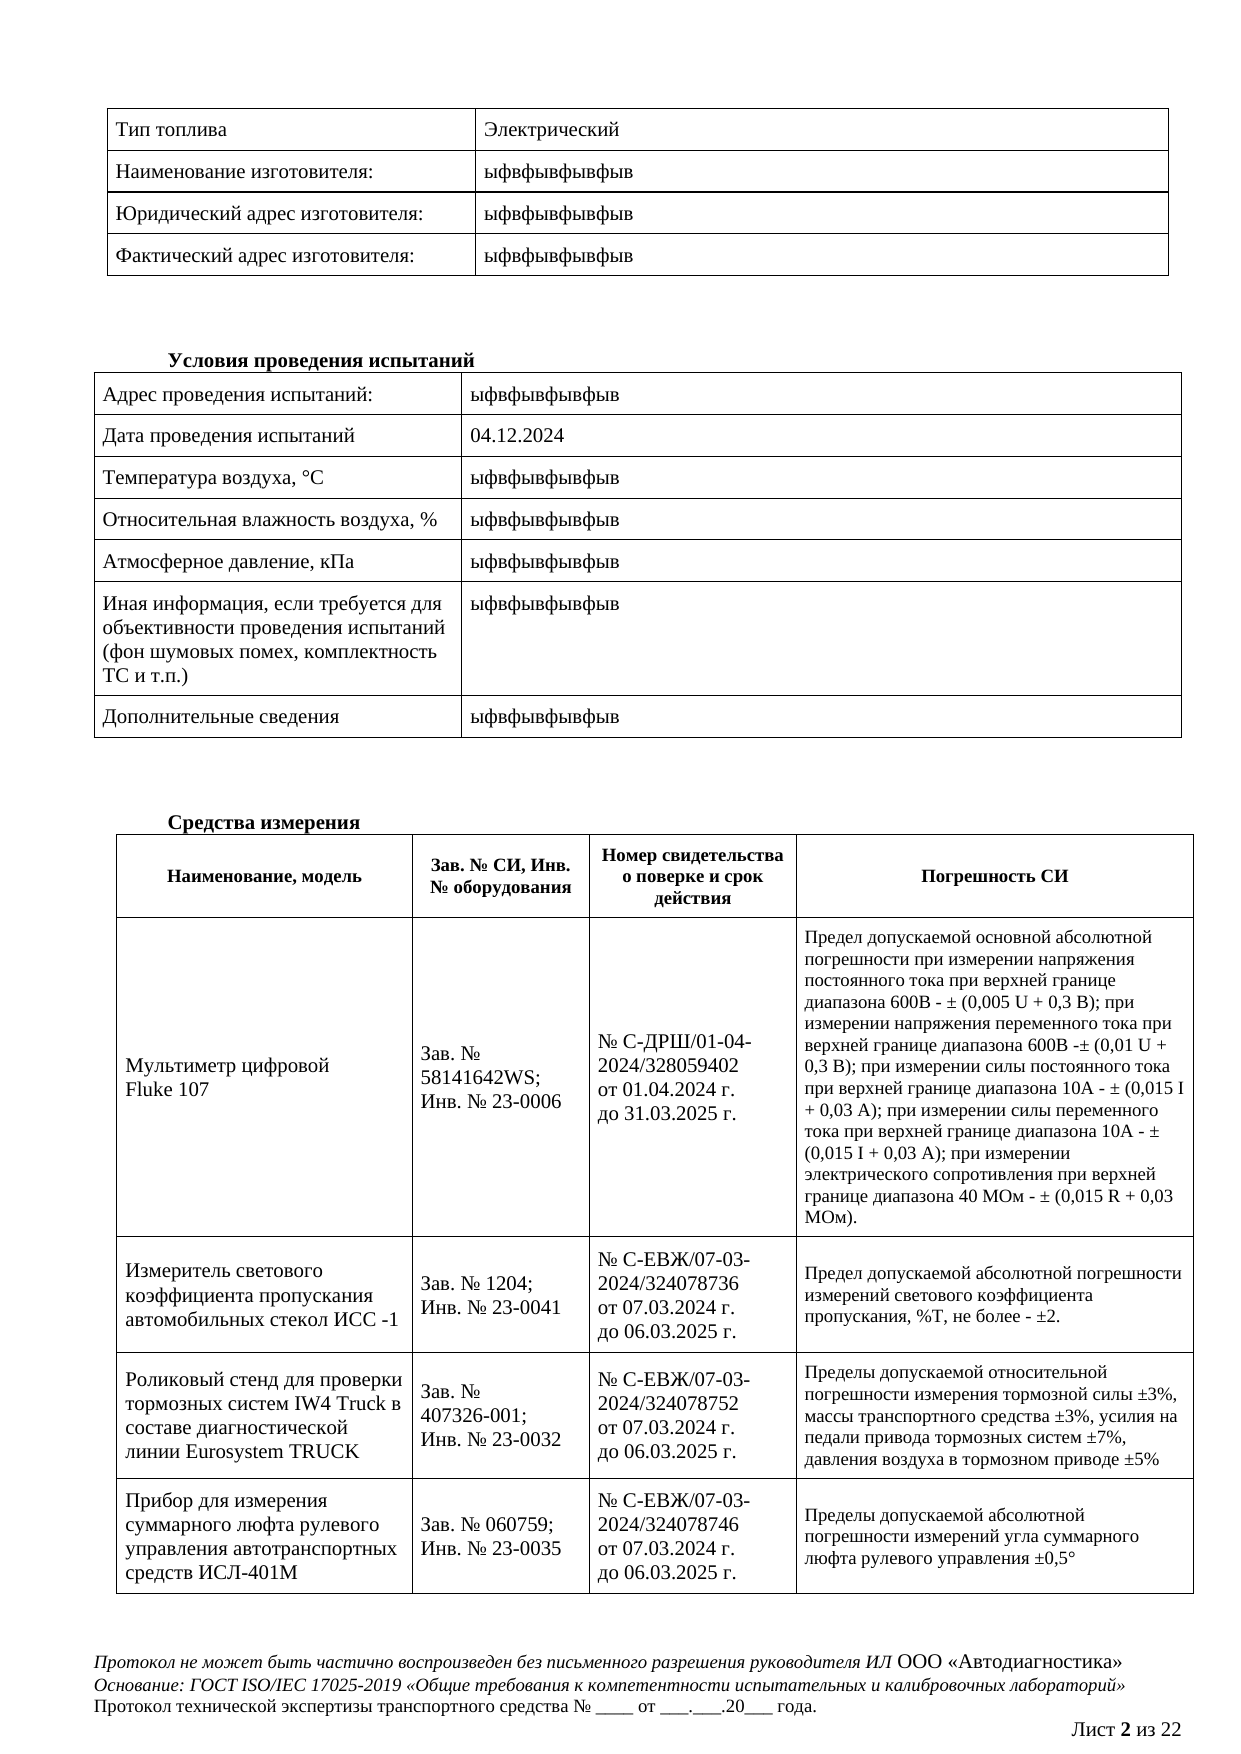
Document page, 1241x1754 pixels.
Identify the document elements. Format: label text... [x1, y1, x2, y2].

table_cell ыфвфывфывфыв [462, 696, 1181, 737]
table_cell Зав. № 58141642WS; Инв. № 23-0006 [413, 918, 589, 1236]
table_cell Тип топлива [108, 109, 475, 150]
table_cell ыфвфывфывфыв [462, 499, 1181, 539]
table_cell Дата проведения испытаний [95, 415, 461, 456]
table_cell Измеритель светового коэффициента пропускания автомобильных стекол ИСС -1 [117, 1237, 412, 1352]
table_cell № С-ЕВЖ/07-03-2024/324078752 от 07.03.2024 г. до 06.03.2025 г. [590, 1353, 796, 1477]
text Условия проведения испытаний [94, 348, 1181, 372]
table_cell Дополнительные сведения [95, 696, 461, 737]
table_cell Атмосферное давление, кПа [95, 540, 461, 581]
table_cell ыфвфывфывфыв [476, 234, 1168, 275]
table_cell Наименование изготовителя: [108, 151, 475, 191]
table_cell Пределы допускаемой относительной погрешности измерения тормозной силы ±3%, массы транспортного средства ±3%, усилия на педали привода тормозных систем ±7%, давления воздуха в тормозном приводе ±5% [797, 1353, 1193, 1477]
table_cell № С-ЕВЖ/07-03-2024/324078746 от 07.03.2024 г. до 06.03.2025 г. [590, 1479, 796, 1593]
table_cell ыфвфывфывфыв [476, 193, 1168, 233]
table_cell Зав. № 060759; Инв. № 23-0035 [413, 1479, 589, 1593]
table_cell Мультиметр цифровой Fluke 107 [117, 918, 412, 1236]
table_cell Предел допускаемой основной абсолютной погрешности при измерении напряжения постоянного тока при верхней границе диапазона 600В - ± (0,005 U + 0,3 В); при измерении напряжения переменного тока при верхней границе диапазона 600В -± (0,01 U + 0,3 В); при измерении силы постоянного тока при верхней границе диапазона 10А - ± (0,015 I + 0,03 А); при измерении силы переменного тока при верхней границе диапазона 10А - ± (0,015 I + 0,03 А); при измерении электрического сопротивления при верхней границе диапазона 40 МОм - ± (0,015 R + 0,03 МОм). [797, 918, 1193, 1236]
table_header Адрес проведения испытаний: [95, 373, 461, 414]
table_header Наименование, модель [117, 835, 412, 917]
table_cell Зав. № 1204; Инв. № 23-0041 [413, 1237, 589, 1352]
table_cell ыфвфывфывфыв [462, 457, 1181, 498]
table_header Номер свидетельства о поверке и срок действия [590, 835, 796, 917]
table_cell Температура воздуха, °С [95, 457, 461, 498]
table_cell № С-ДРШ/01-04-2024/328059402 от 01.04.2024 г. до 31.03.2025 г. [590, 918, 796, 1236]
table_cell Роликовый стенд для проверки тормозных систем IW4 Truck в составе диагностической линии Eurosystem TRUCK [117, 1353, 412, 1477]
table_header Погрешность СИ [797, 835, 1193, 917]
table_cell ыфвфывфывфыв [476, 151, 1168, 191]
table_cell Иная информация, если требуется для объективности проведения испытаний (фон шумовых помех, комплектность ТС и т.п.) [95, 582, 461, 695]
table_header Зав. № СИ, Инв. № оборудования [413, 835, 589, 917]
table_cell Юридический адрес изготовителя: [108, 193, 475, 233]
table_cell Прибор для измерения суммарного люфта рулевого управления автотранспортных средств ИСЛ-401М [117, 1479, 412, 1593]
table_cell Зав. № 407326-001; Инв. № 23-0032 [413, 1353, 589, 1477]
table_cell № С-ЕВЖ/07-03-2024/324078736 от 07.03.2024 г. до 06.03.2025 г. [590, 1237, 796, 1352]
table_cell Относительная влажность воздуха, % [95, 499, 461, 539]
table_header ыфвфывфывфыв [462, 373, 1181, 414]
table_cell Электрический [476, 109, 1168, 150]
text Средства измерения [94, 810, 1181, 834]
table_cell Предел допускаемой абсолютной погрешности измерений светового коэффициента пропускания, %Т, не более - ±2. [797, 1237, 1193, 1352]
table_cell ыфвфывфывфыв [462, 540, 1181, 581]
table_cell Фактический адрес изготовителя: [108, 234, 475, 275]
table_cell ыфвфывфывфыв [462, 582, 1181, 695]
table_cell Пределы допускаемой абсолютной погрешности измерений угла суммарного люфта рулевого управления ±0,5° [797, 1479, 1193, 1593]
table_cell 04.12.2024 [462, 415, 1181, 456]
